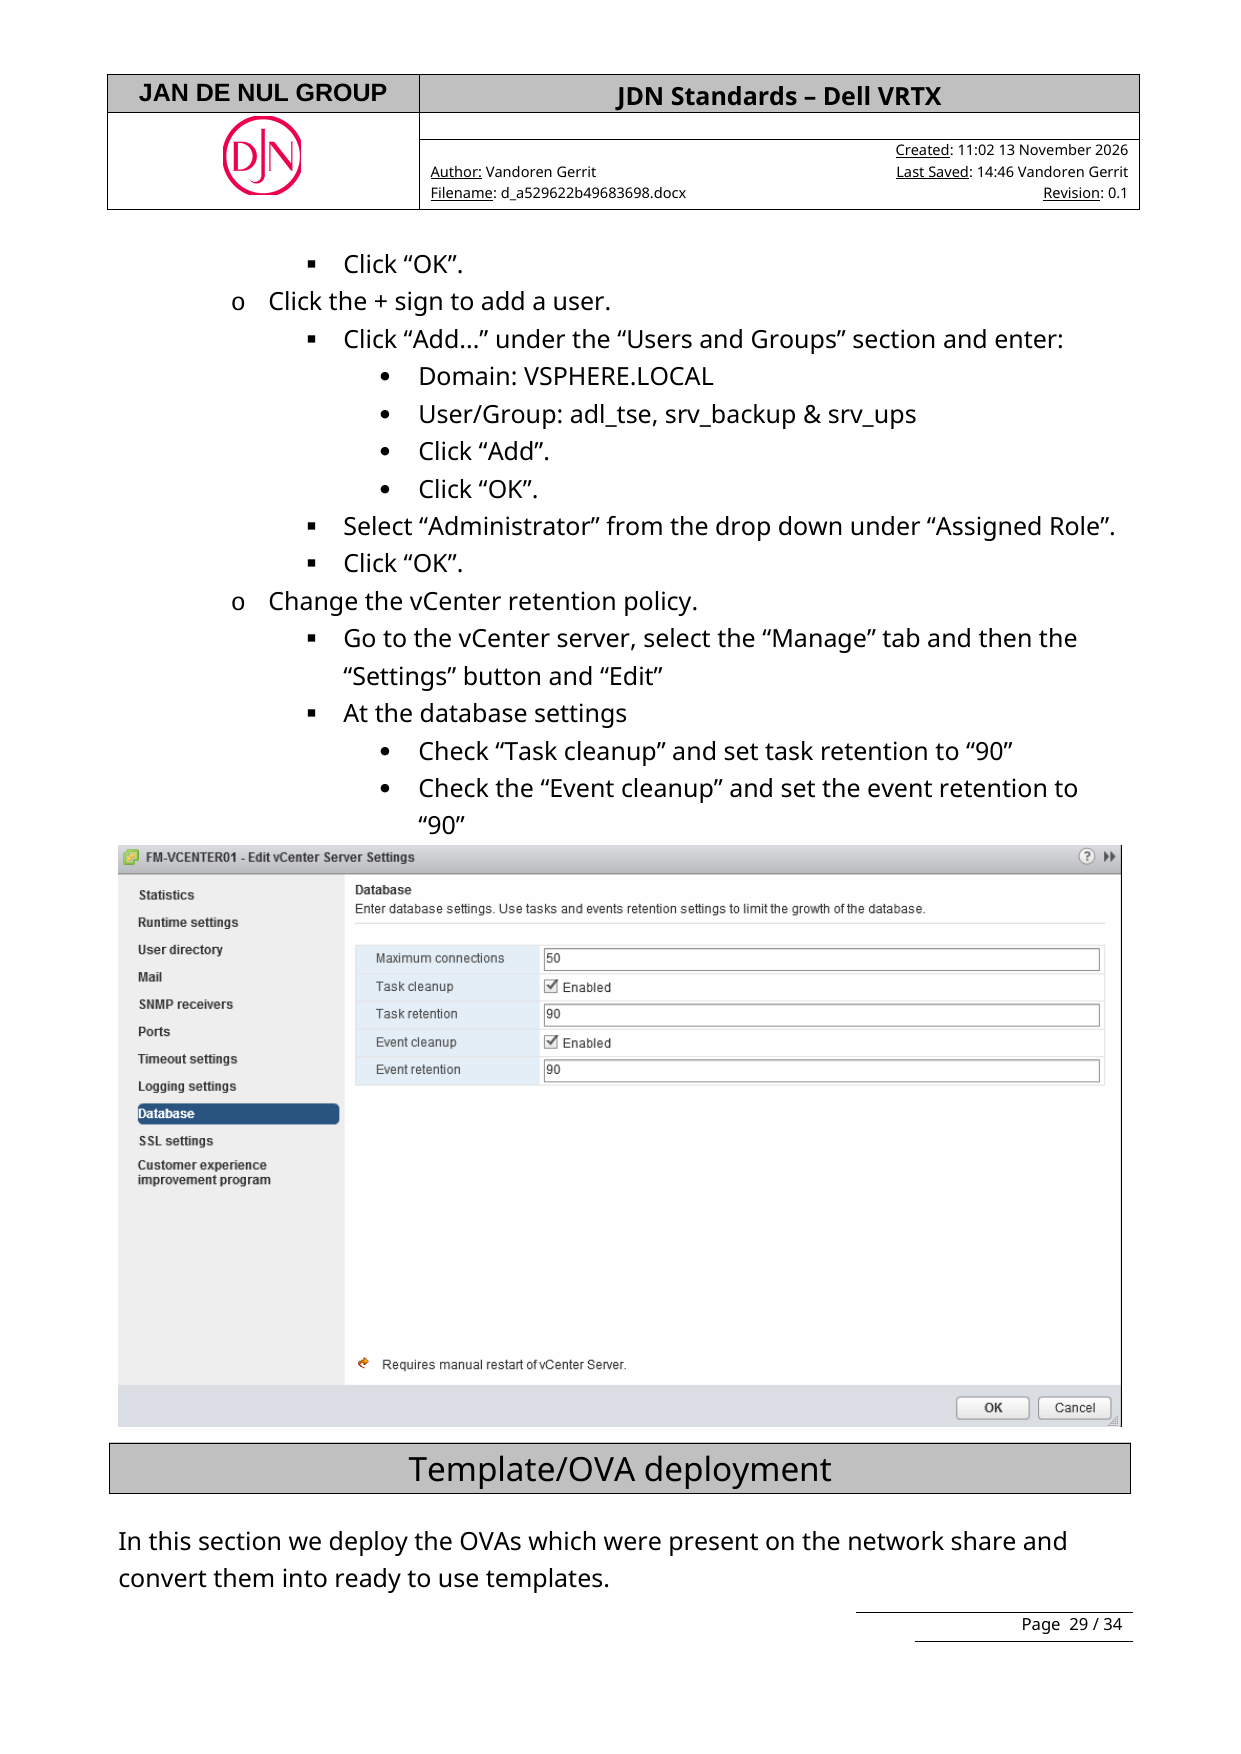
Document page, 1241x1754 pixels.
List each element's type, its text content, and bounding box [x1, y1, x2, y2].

list Go to the vCenter server, select the “Manage” tab and then the “Settings” button and “Edit” [306, 621, 1122, 692]
list Change the vCenter retention policy. [231, 583, 1122, 618]
picture [222, 116, 301, 195]
list Check the “Event cleanup” and set the event retention to “90” [381, 771, 1122, 842]
list Click “Add”. [381, 434, 1122, 468]
list Click “OK”. [306, 546, 1122, 580]
list User/Group: adl_tse, srv_backup & srv_ups [381, 396, 1122, 431]
list Click “OK”. [306, 247, 1122, 281]
text In this section we deploy the OVAs which were present on the network share and convert them into ready to use templates. [118, 1523, 1122, 1595]
list Select “Administrator” from the drop down under “Assigned Role”. [306, 509, 1122, 543]
subtitle Template/OVA deployment [110, 1444, 1130, 1493]
list Domain: VSPHERE.LOCAL [381, 359, 1122, 393]
list Check “Task cleanup” and set task retention to “90” [381, 733, 1122, 767]
picture [118, 845, 1122, 1427]
list Click the + sign to add a user. [231, 284, 1122, 318]
list At the database settings [306, 696, 1122, 730]
list Click “OK”. [381, 471, 1122, 505]
list Click “Add...” under the “Users and Groups” section and enter: [306, 322, 1122, 356]
